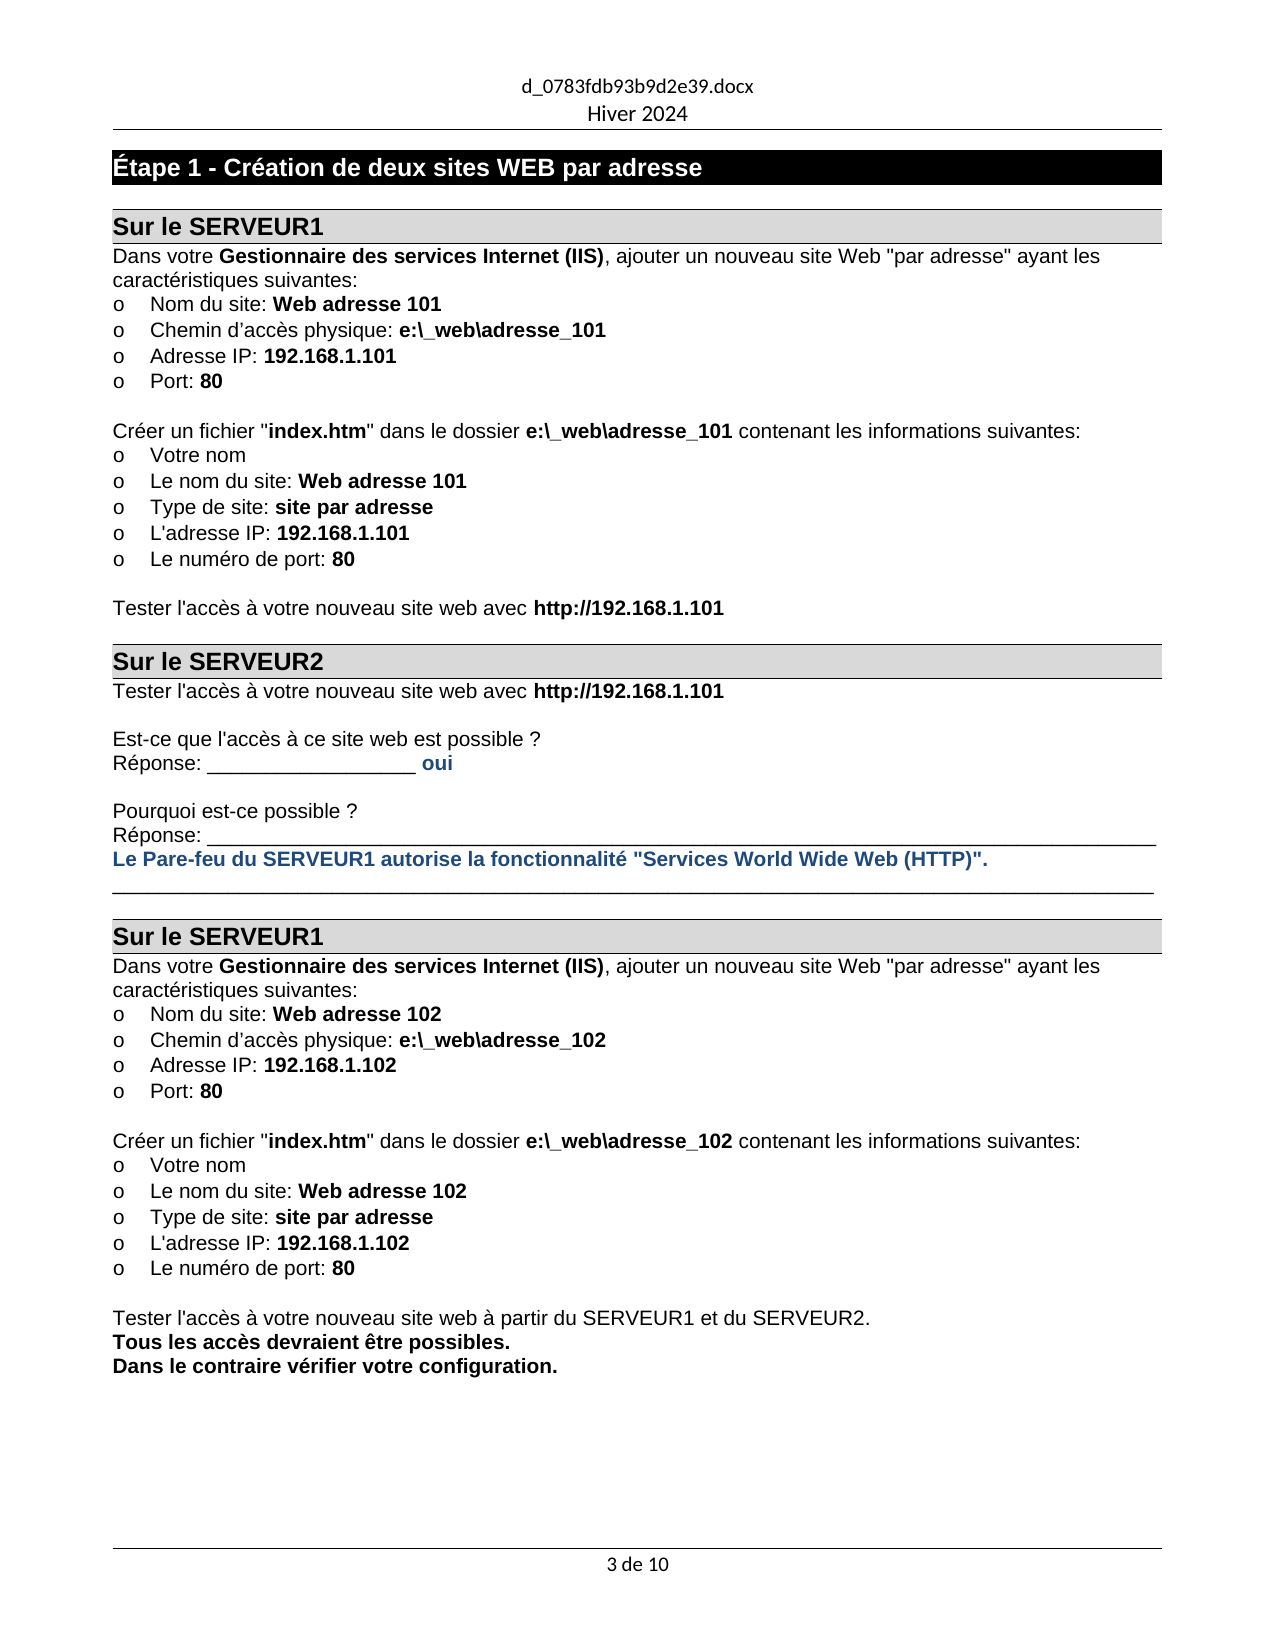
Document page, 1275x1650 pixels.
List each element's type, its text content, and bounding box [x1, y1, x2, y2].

list L'adresse IP: 192.168.1.102 [112, 1230, 1162, 1256]
list Tester l'accès à votre nouveau site web avec http://192.168.1.101 [112, 679, 1162, 703]
text Réponse: __________________________________________________________________________________ [112, 823, 1162, 847]
list L'adresse IP: 192.168.1.101 [112, 521, 1162, 546]
text __________________________________________________________________________________________ [112, 871, 1162, 895]
list Le nom du site: Web adresse 102 [112, 1179, 1162, 1204]
list Adresse IP: 192.168.1.101 [112, 343, 1162, 369]
list Tester l'accès à votre nouveau site web avec http://192.168.1.101 [112, 596, 1162, 620]
text Réponse: __________________ oui [112, 751, 1162, 775]
list Port: 80 [112, 369, 1162, 395]
list Chemin d’accès physique: e:\_web\adresse_101 [112, 318, 1162, 343]
list Le nom du site: Web adresse 101 [112, 469, 1162, 495]
list Tester l'accès à votre nouveau site web à partir du SERVEUR1 et du SERVEUR2. [112, 1306, 1162, 1330]
list Type de site: site par adresse [112, 1204, 1162, 1230]
text Est-ce que l'accès à ce site web est possible ? [112, 727, 1162, 751]
list Nom du site: Web adresse 102 [112, 1002, 1162, 1027]
list Port: 80 [112, 1079, 1162, 1105]
list Type de site: site par adresse [112, 495, 1162, 521]
text Tous les accès devraient être possibles. [112, 1330, 1162, 1354]
text Sur le SERVEUR1 [112, 210, 1162, 244]
list Créer un fichier "index.htm" dans le dossier e:\_web\adresse_102 contenant les informations suivantes: [112, 1129, 1162, 1153]
list Dans votre Gestionnaire des services Internet (IIS), ajouter un nouveau site Web "par adresse" ayant les caractéristiques suivantes: [112, 244, 1162, 292]
list Le numéro de port: 80 [112, 546, 1162, 572]
list Le numéro de port: 80 [112, 1256, 1162, 1282]
text Pourquoi est-ce possible ? [112, 799, 1162, 823]
list Créer un fichier "index.htm" dans le dossier e:\_web\adresse_101 contenant les informations suivantes: [112, 419, 1162, 443]
list Adresse IP: 192.168.1.102 [112, 1053, 1162, 1079]
list Chemin d’accès physique: e:\_web\adresse_102 [112, 1027, 1162, 1053]
text Dans le contraire vérifier votre configuration. [112, 1354, 1162, 1378]
text Sur le SERVEUR2 [112, 645, 1162, 679]
text Le Pare-feu du SERVEUR1 autorise la fonctionnalité "Services World Wide Web (HTTP)". [112, 847, 1162, 871]
list Nom du site: Web adresse 101 [112, 292, 1162, 318]
text Sur le SERVEUR1 [112, 920, 1162, 954]
list Votre nom [112, 443, 1162, 469]
list Dans votre Gestionnaire des services Internet (IIS), ajouter un nouveau site Web "par adresse" ayant les caractéristiques suivantes: [112, 954, 1162, 1002]
list Votre nom [112, 1153, 1162, 1179]
text Étape 1 - Création de deux sites WEB par adresse [112, 151, 1162, 185]
